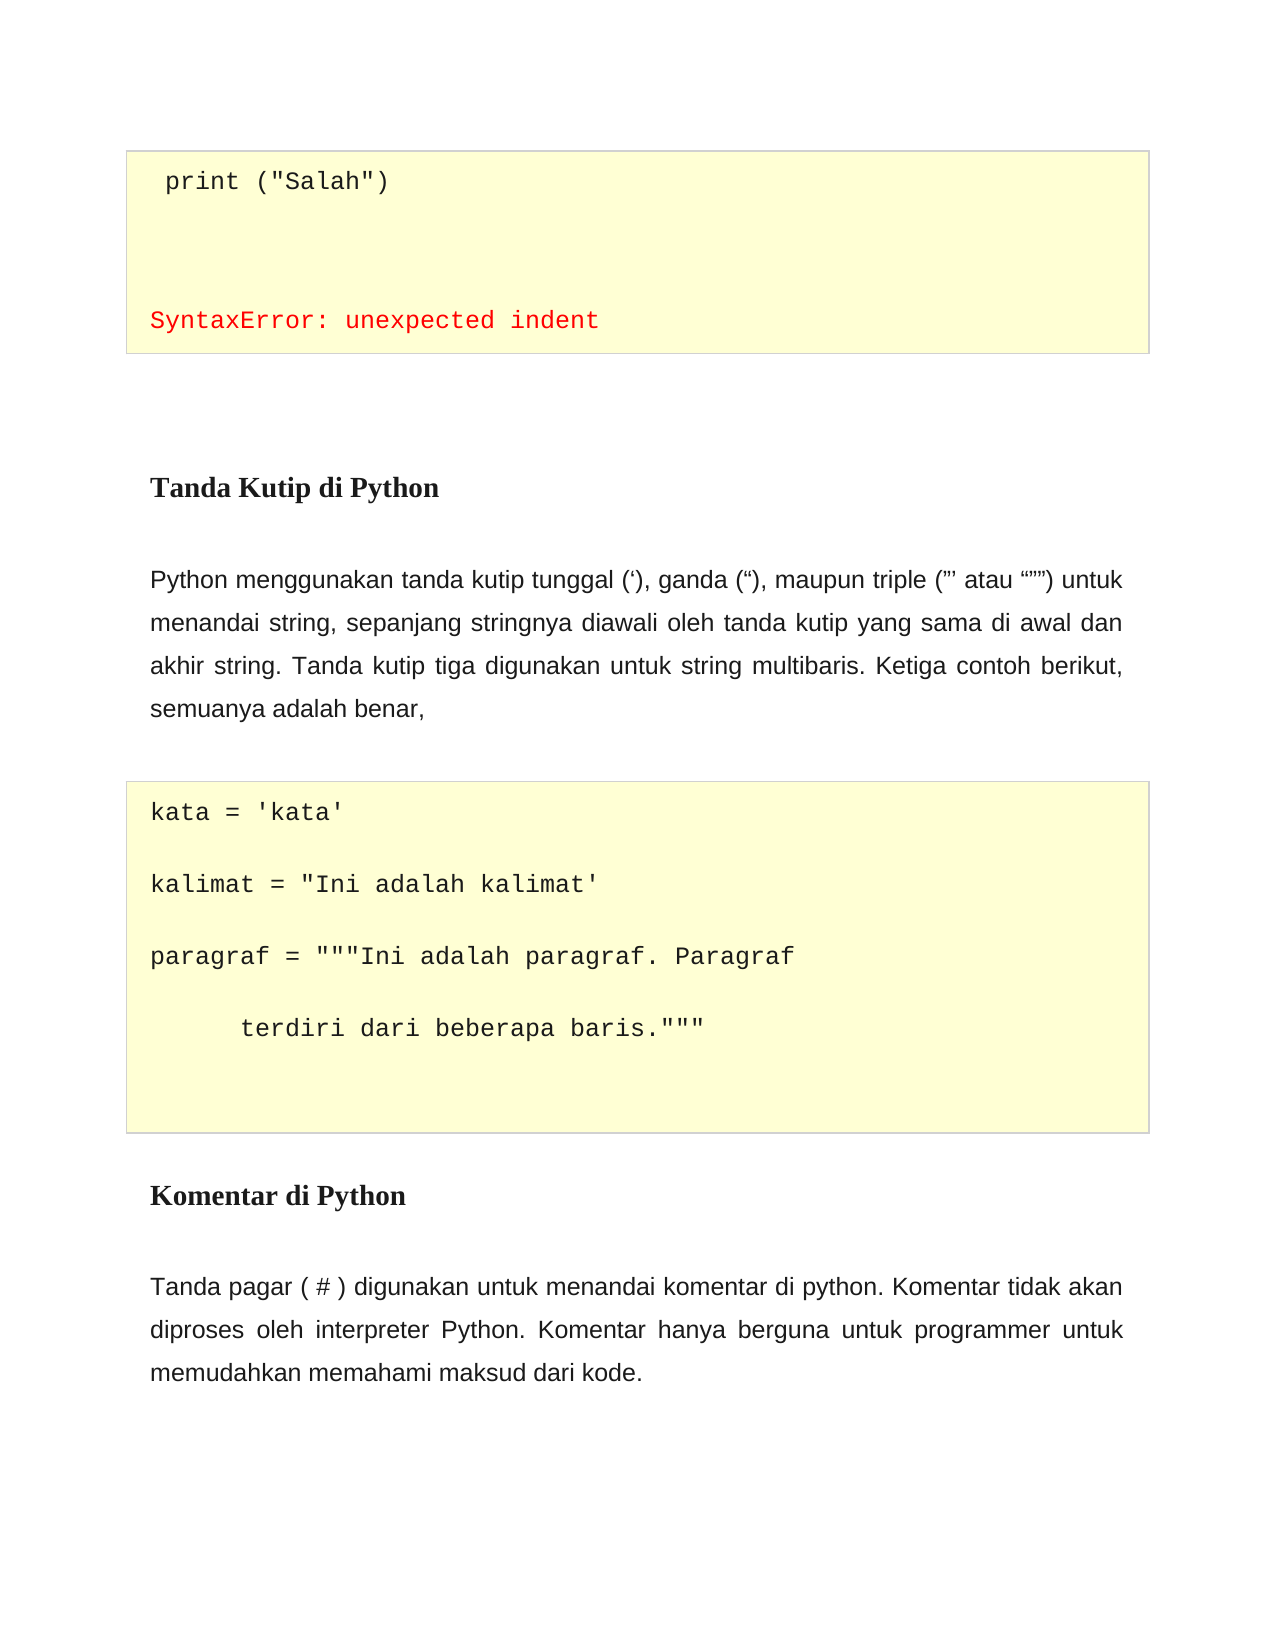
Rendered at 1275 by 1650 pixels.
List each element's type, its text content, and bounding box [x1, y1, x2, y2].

text SyntaxError: unexpected indent [127, 289, 1148, 353]
text terdiri dari beberapa baris.""" [127, 997, 1148, 1044]
text Tanda pagar ( # ) digunakan untuk menandai komentar di python. Komentar tidak akan diproses oleh interpreter Python. Komentar hanya berguna untuk programmer untuk memudahkan memahami maksud dari kode. [150, 1272, 1125, 1387]
text Python menggunakan tanda kutip tunggal (‘), ganda (“), maupun triple (”’ atau “””) untuk menandai string, sepanjang stringnya diawali oleh tanda kutip yang sama di awal dan akhir string. Tanda kutip tiga digunakan untuk string multibaris. Ketiga contoh berikut, semuanya adalah benar, [150, 564, 1125, 723]
text Komentar di Python [150, 1178, 1125, 1211]
text kalimat = "Ini adalah kalimat' [127, 853, 1148, 899]
text print ("Salah") [127, 152, 1148, 197]
text kata = 'kata' [127, 782, 1148, 827]
text paragraf = """Ini adalah paragraf. Paragraf [127, 925, 1148, 972]
text Tanda Kutip di Python [150, 471, 1125, 504]
